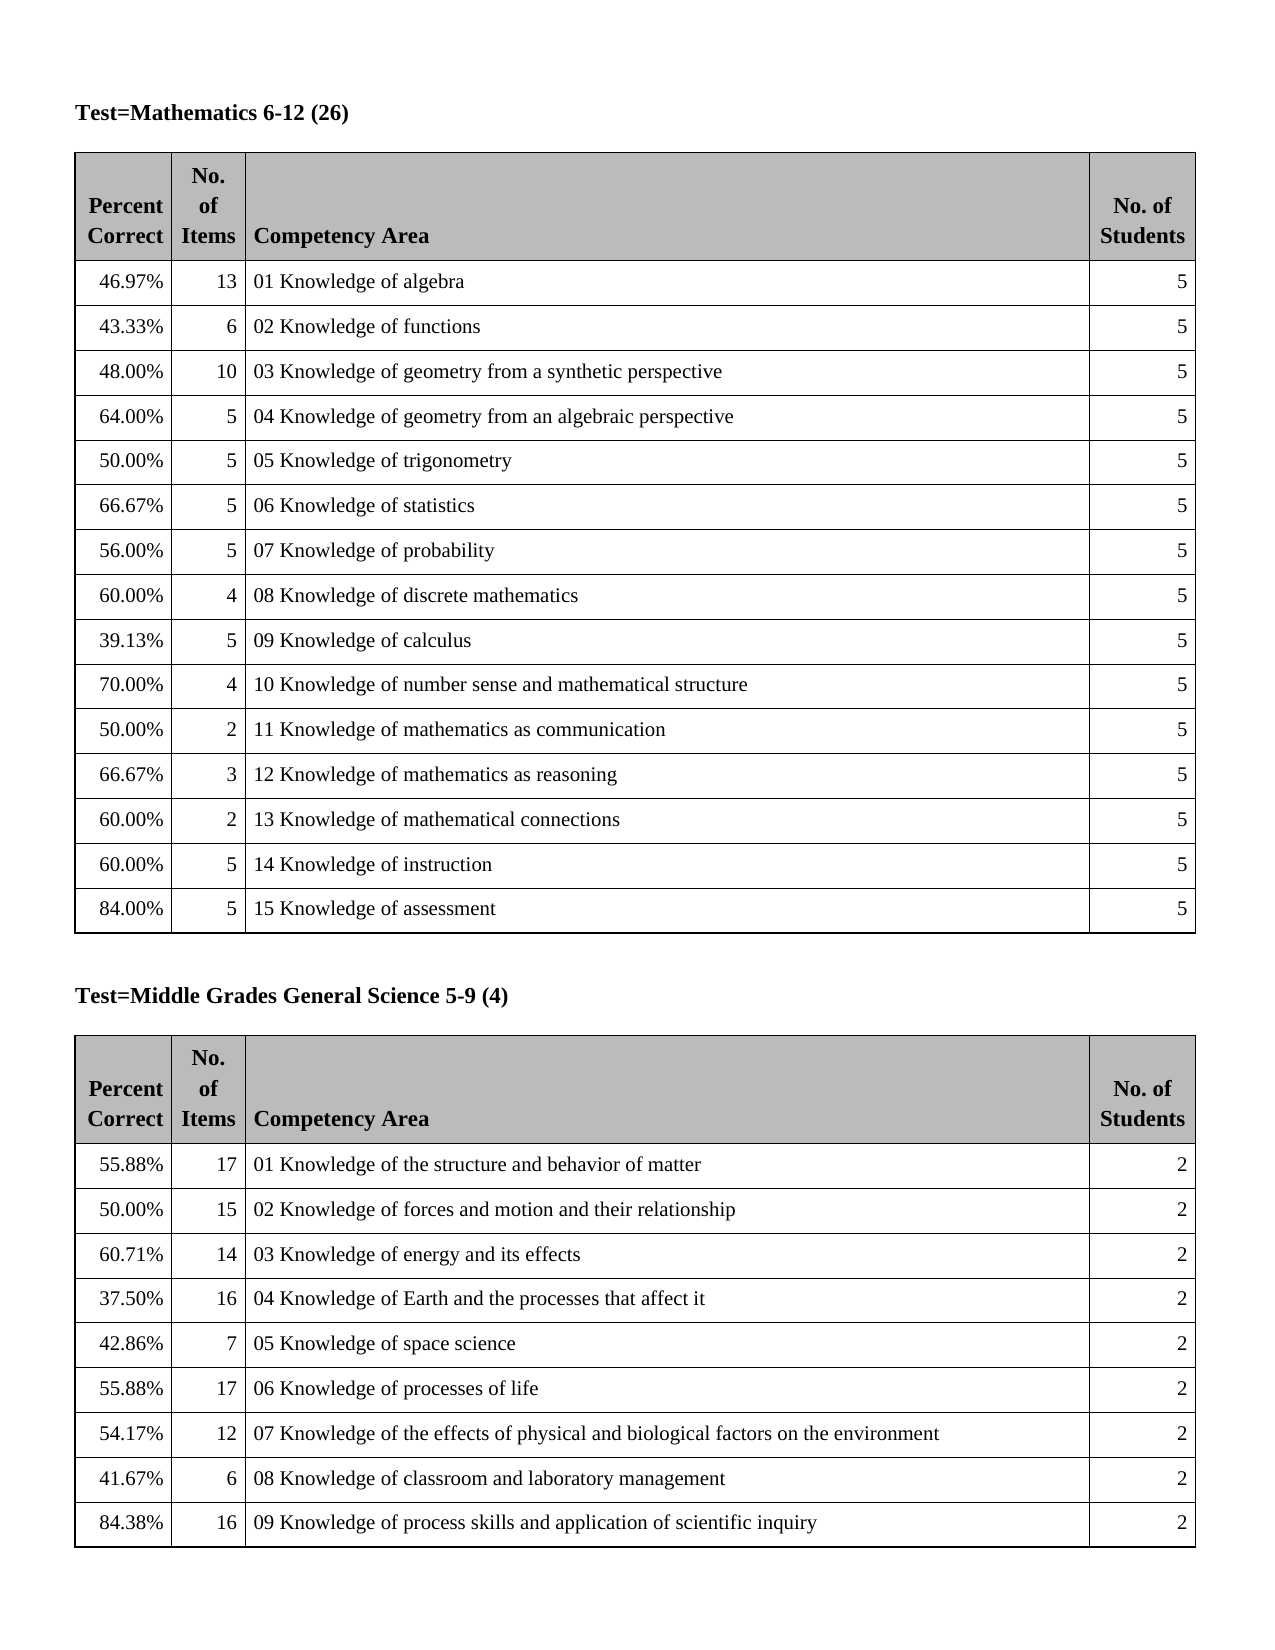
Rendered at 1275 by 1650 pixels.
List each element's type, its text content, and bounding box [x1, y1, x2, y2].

text Test=Mathematics 6-12 (26) [75, 99, 1200, 125]
table_cell 39.13% [76, 620, 171, 663]
table_cell 06 Knowledge of processes of life [246, 1368, 1089, 1412]
table_cell 5 [1090, 485, 1195, 529]
table_cell 13 [172, 261, 245, 305]
table_cell 02 Knowledge of functions [246, 306, 1089, 350]
table_cell 06 Knowledge of statistics [246, 485, 1089, 529]
table_cell 48.00% [76, 351, 171, 395]
table_cell 5 [1090, 306, 1195, 350]
table_cell 3 [172, 754, 245, 798]
table_cell 4 [172, 665, 245, 708]
table_cell 5 [1090, 530, 1195, 574]
table_cell 2 [1090, 1234, 1195, 1277]
table_cell 54.17% [76, 1413, 171, 1457]
table_cell 64.00% [76, 396, 171, 439]
table_cell 41.67% [76, 1458, 171, 1501]
table_cell 60.71% [76, 1234, 171, 1277]
table_cell 04 Knowledge of geometry from an algebraic perspective [246, 396, 1089, 439]
table_cell 2 [1090, 1413, 1195, 1457]
table_cell 60.00% [76, 799, 171, 843]
table_cell 5 [1090, 889, 1195, 932]
table_cell 84.00% [76, 889, 171, 932]
table_cell 5 [172, 889, 245, 932]
table_cell 2 [1090, 1323, 1195, 1367]
table_cell 5 [172, 530, 245, 574]
table_cell 6 [172, 1458, 245, 1501]
table_cell 55.88% [76, 1144, 171, 1188]
table_cell 04 Knowledge of Earth and the processes that affect it [246, 1279, 1089, 1322]
table_cell 2 [1090, 1144, 1195, 1188]
table_cell 5 [1090, 396, 1195, 439]
table_cell 15 Knowledge of assessment [246, 889, 1089, 932]
table_cell 5 [172, 844, 245, 887]
table_cell 6 [172, 306, 245, 350]
table_cell 01 Knowledge of the structure and behavior of matter [246, 1144, 1089, 1188]
table_cell 5 [1090, 261, 1195, 305]
table_cell 10 [172, 351, 245, 395]
table_cell 15 [172, 1189, 245, 1233]
table_cell 2 [1090, 1189, 1195, 1233]
table_cell 07 Knowledge of probability [246, 530, 1089, 574]
table_cell 14 [172, 1234, 245, 1277]
table_cell 17 [172, 1144, 245, 1188]
table_cell 17 [172, 1368, 245, 1412]
table_cell 50.00% [76, 1189, 171, 1233]
table_cell 12 Knowledge of mathematics as reasoning [246, 754, 1089, 798]
table_cell 08 Knowledge of classroom and laboratory management [246, 1458, 1089, 1501]
table_cell 5 [1090, 799, 1195, 843]
table_cell 12 [172, 1413, 245, 1457]
table_cell 5 [1090, 665, 1195, 708]
table_cell 03 Knowledge of energy and its effects [246, 1234, 1089, 1277]
table_cell 09 Knowledge of process skills and application of scientific inquiry [246, 1503, 1089, 1546]
table_cell 60.00% [76, 575, 171, 619]
table_cell 46.97% [76, 261, 171, 305]
table_cell 2 [172, 799, 245, 843]
table_cell 07 Knowledge of the effects of physical and biological factors on the environment [246, 1413, 1089, 1457]
table_cell 11 Knowledge of mathematics as communication [246, 709, 1089, 753]
table_cell 5 [1090, 351, 1195, 395]
table_cell 37.50% [76, 1279, 171, 1322]
table_header No. of Items [172, 1036, 245, 1143]
table_header Percent Correct [76, 153, 171, 260]
table_cell 42.86% [76, 1323, 171, 1367]
table_cell 2 [1090, 1458, 1195, 1501]
table_cell 66.67% [76, 754, 171, 798]
table_cell 5 [1090, 620, 1195, 663]
table_cell 56.00% [76, 530, 171, 574]
table_cell 5 [172, 441, 245, 484]
table_cell 70.00% [76, 665, 171, 708]
table_cell 43.33% [76, 306, 171, 350]
table_cell 01 Knowledge of algebra [246, 261, 1089, 305]
table_header No. of Items [172, 153, 245, 260]
table_cell 55.88% [76, 1368, 171, 1412]
table_cell 02 Knowledge of forces and motion and their relationship [246, 1189, 1089, 1233]
table_cell 60.00% [76, 844, 171, 887]
table_cell 05 Knowledge of trigonometry [246, 441, 1089, 484]
table_cell 13 Knowledge of mathematical connections [246, 799, 1089, 843]
table_header Percent Correct [76, 1036, 171, 1143]
table_cell 5 [172, 620, 245, 663]
table_cell 09 Knowledge of calculus [246, 620, 1089, 663]
table_cell 2 [172, 709, 245, 753]
text Test=Middle Grades General Science 5-9 (4) [75, 982, 1200, 1008]
table_cell 50.00% [76, 441, 171, 484]
table_cell 08 Knowledge of discrete mathematics [246, 575, 1089, 619]
table_cell 16 [172, 1503, 245, 1546]
table_cell 16 [172, 1279, 245, 1322]
table_cell 2 [1090, 1279, 1195, 1322]
table_cell 03 Knowledge of geometry from a synthetic perspective [246, 351, 1089, 395]
table_cell 5 [172, 396, 245, 439]
table_cell 5 [1090, 844, 1195, 887]
table_cell 5 [1090, 709, 1195, 753]
table_cell 4 [172, 575, 245, 619]
table_cell 66.67% [76, 485, 171, 529]
table_cell 5 [172, 485, 245, 529]
table_header Competency Area [246, 1036, 1089, 1143]
table_header No. of Students [1090, 153, 1195, 260]
table_cell 5 [1090, 441, 1195, 484]
table_cell 84.38% [76, 1503, 171, 1546]
table_cell 5 [1090, 575, 1195, 619]
table_cell 50.00% [76, 709, 171, 753]
table_cell 14 Knowledge of instruction [246, 844, 1089, 887]
table_cell 5 [1090, 754, 1195, 798]
table_header No. of Students [1090, 1036, 1195, 1143]
table_cell 7 [172, 1323, 245, 1367]
table_cell 10 Knowledge of number sense and mathematical structure [246, 665, 1089, 708]
table_header Competency Area [246, 153, 1089, 260]
table_cell 2 [1090, 1503, 1195, 1546]
table_cell 2 [1090, 1368, 1195, 1412]
table_cell 05 Knowledge of space science [246, 1323, 1089, 1367]
